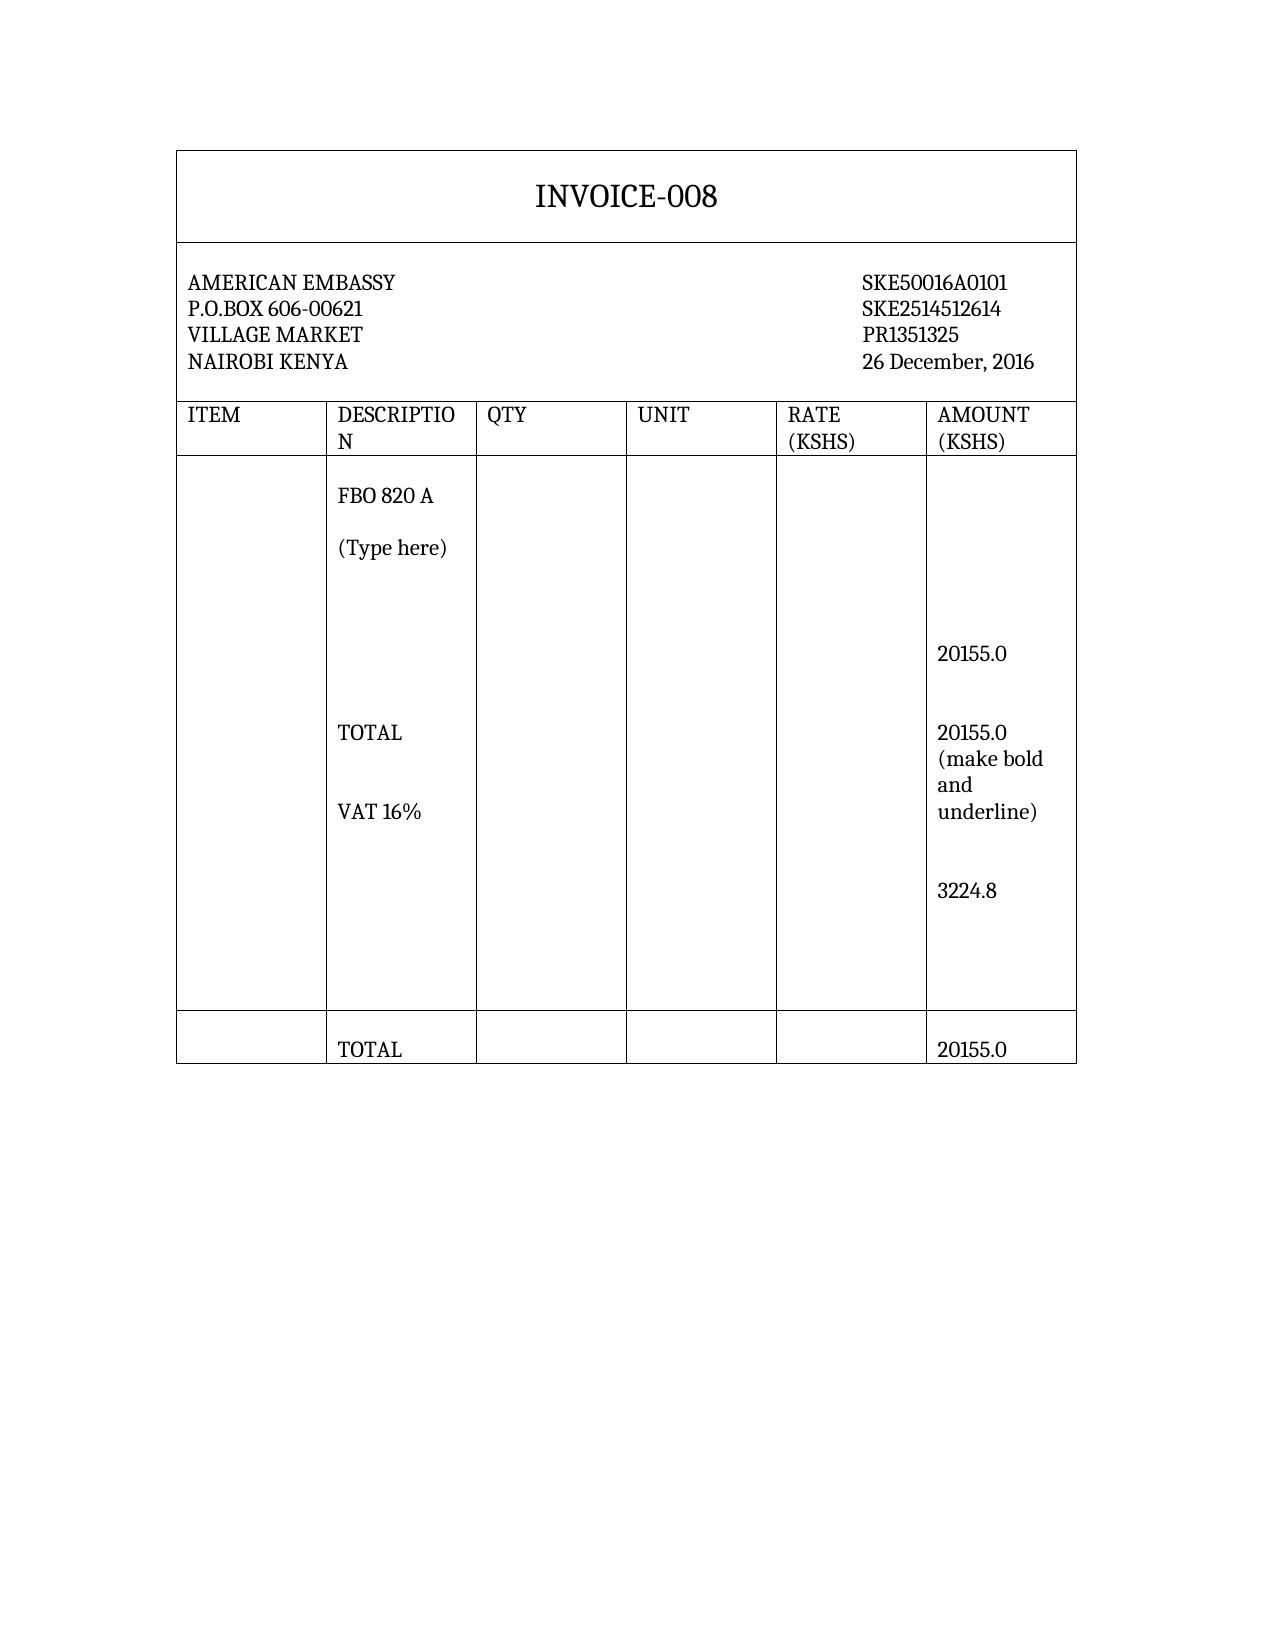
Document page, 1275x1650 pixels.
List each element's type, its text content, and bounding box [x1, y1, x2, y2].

table_cell [777, 1011, 926, 1063]
table_cell ITEM [177, 402, 326, 455]
table_cell [777, 456, 926, 1009]
table_cell AMERICAN EMBASSY SKE50016A0101 P.O.BOX 606-00621 SKE2514512614 VILLAGE MARKET PR1351325 NAIROBI KENYA 26 December, 2016 [177, 243, 1076, 401]
table_cell 20155.0 [927, 1011, 1076, 1063]
table_cell UNIT [627, 402, 776, 455]
table_cell [177, 456, 326, 1009]
table_cell 20155.0 20155.0 (make bold and underline) 3224.8 [927, 456, 1076, 1009]
table_cell FBO 820 A (Type here) TOTAL VAT 16% [327, 456, 476, 1009]
table_cell RATE (KSHS) [777, 402, 926, 455]
table_cell AMOUNT (KSHS) [927, 402, 1076, 455]
table_cell QTY [477, 402, 626, 455]
table_cell DESCRIPTION [327, 402, 476, 455]
table_cell [177, 1011, 326, 1063]
table_cell [477, 456, 626, 1009]
table_cell [477, 1011, 626, 1063]
table_cell TOTAL [327, 1011, 476, 1063]
table_header INVOICE-008 [177, 151, 1076, 242]
table_cell [627, 1011, 776, 1063]
table_cell [627, 456, 776, 1009]
